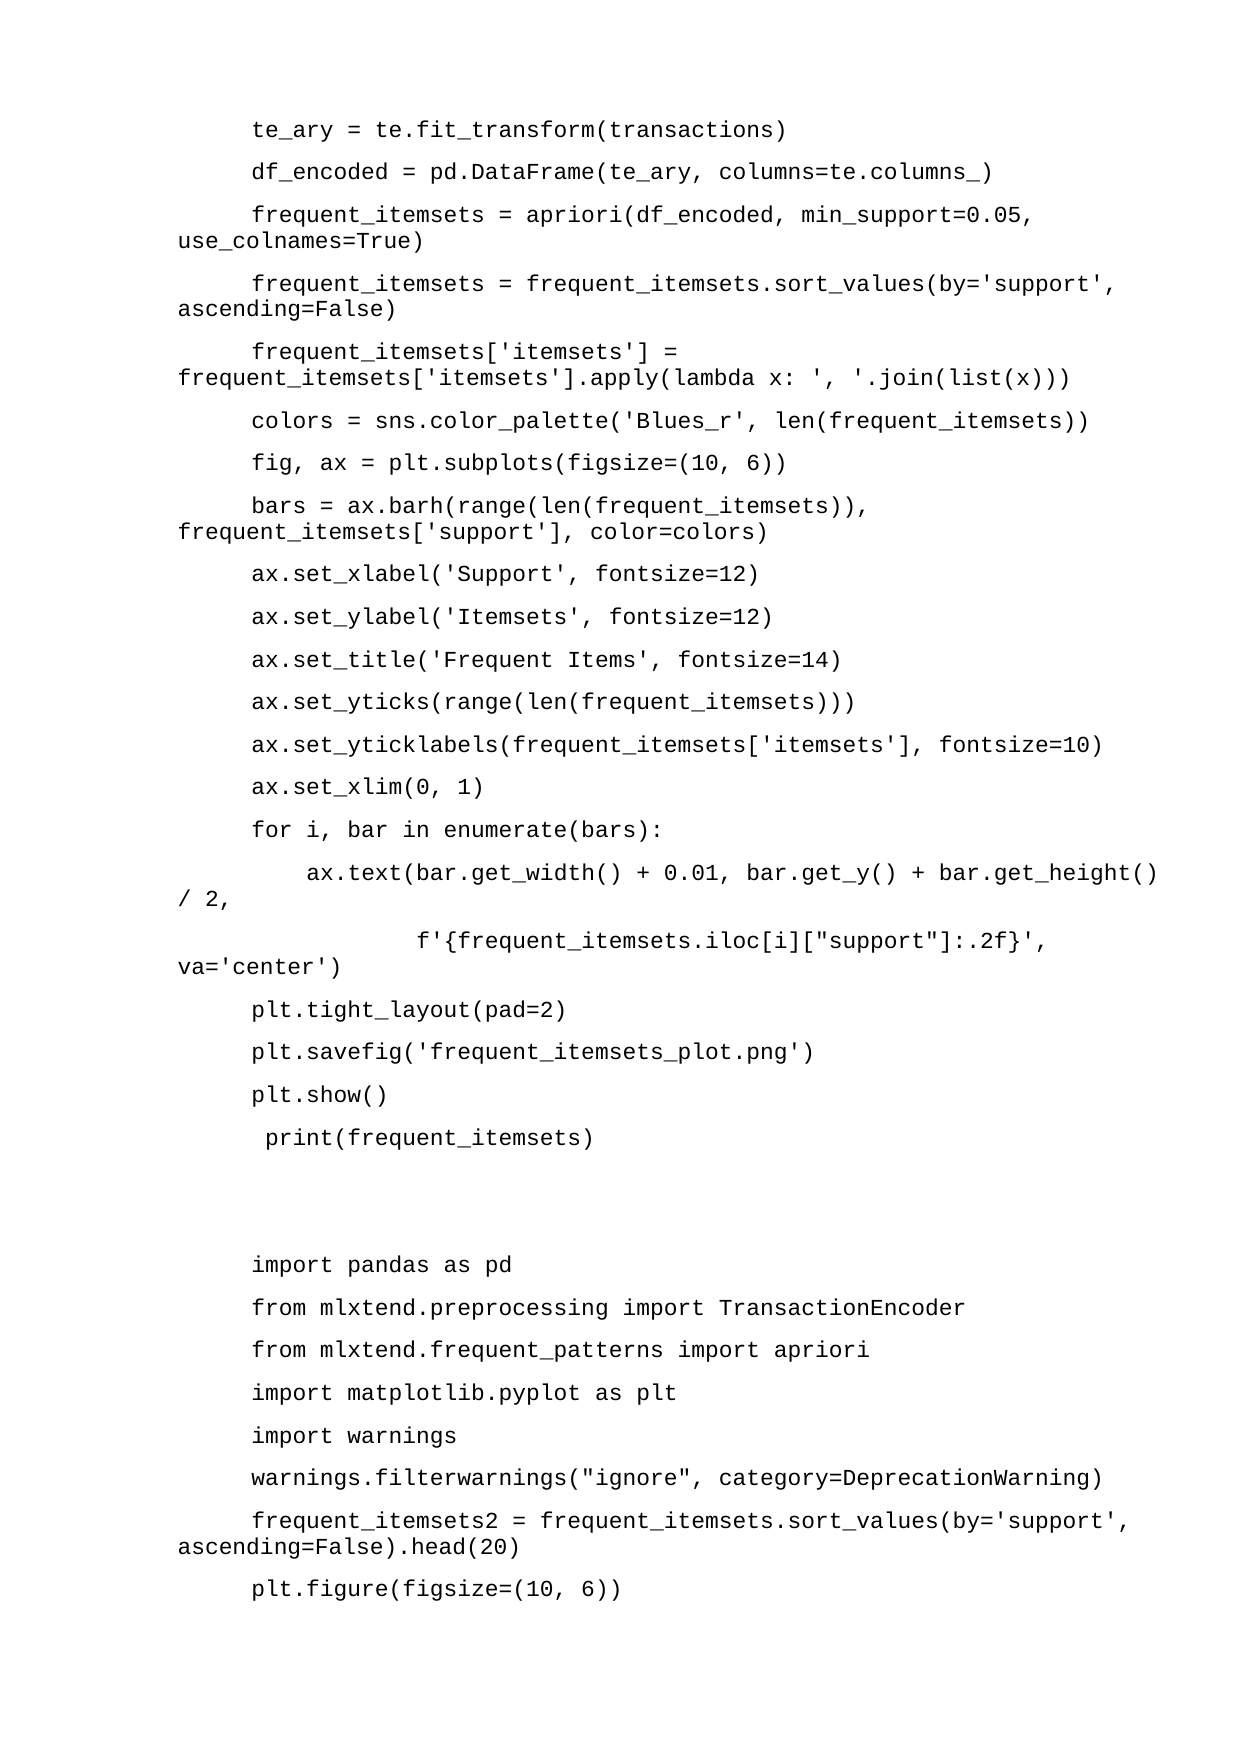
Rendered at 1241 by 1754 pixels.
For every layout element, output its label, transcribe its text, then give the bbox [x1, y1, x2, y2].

text plt.tight_layout(pad=2) [177, 998, 1164, 1024]
text fig, ax = plt.subplots(figsize=(10, 6)) [177, 452, 1164, 477]
text ax.set_yticklabels(frequent_itemsets['itemsets'], fontsize=10) [177, 733, 1164, 759]
text from mlxtend.preprocessing import TransactionEncoder [177, 1296, 1164, 1322]
text frequent_itemsets['itemsets'] = frequent_itemsets['itemsets'].apply(lambda x: ', '.join(list(x))) [177, 340, 1164, 392]
text frequent_itemsets2 = frequent_itemsets.sort_values(by='support', ascending=False).head(20) [177, 1509, 1164, 1561]
text bars = ax.barh(range(len(frequent_itemsets)), frequent_itemsets['support'], color=colors) [177, 494, 1164, 546]
text ax.set_title('Frequent Items', fontsize=14) [177, 648, 1164, 674]
text ax.set_ylabel('Itemsets', fontsize=12) [177, 605, 1164, 631]
text frequent_itemsets = frequent_itemsets.sort_values(by='support', ascending=False) [177, 272, 1164, 324]
text plt.savefig('frequent_itemsets_plot.png') [177, 1041, 1164, 1067]
text f'{frequent_itemsets.iloc[i]["support"]:.2f}', va='center') [177, 929, 1164, 981]
text warnings.filterwarnings("ignore", category=DeprecationWarning) [177, 1467, 1164, 1493]
text plt.figure(figsize=(10, 6)) [177, 1578, 1164, 1604]
text ax.set_xlabel('Support', fontsize=12) [177, 563, 1164, 589]
text frequent_itemsets = apriori(df_encoded, min_support=0.05, use_colnames=True) [177, 203, 1164, 255]
text import matplotlib.pyplot as plt [177, 1381, 1164, 1407]
text plt.show() [177, 1083, 1164, 1109]
text import warnings [177, 1424, 1164, 1450]
text import pandas as pd [177, 1254, 1164, 1279]
text ax.text(bar.get_width() + 0.01, bar.get_y() + bar.get_height() / 2, [177, 861, 1164, 913]
text from mlxtend.frequent_patterns import apriori [177, 1339, 1164, 1365]
text print(frequent_itemsets) [177, 1126, 1164, 1152]
text df_encoded = pd.DataFrame(te_ary, columns=te.columns_) [177, 161, 1164, 187]
text colors = sns.color_palette('Blues_r', len(frequent_itemsets)) [177, 409, 1164, 435]
text ax.set_xlim(0, 1) [177, 776, 1164, 802]
text for i, bar in enumerate(bars): [177, 818, 1164, 844]
text ax.set_yticks(range(len(frequent_itemsets))) [177, 691, 1164, 716]
text te_ary = te.fit_transform(transactions) [177, 118, 1164, 144]
